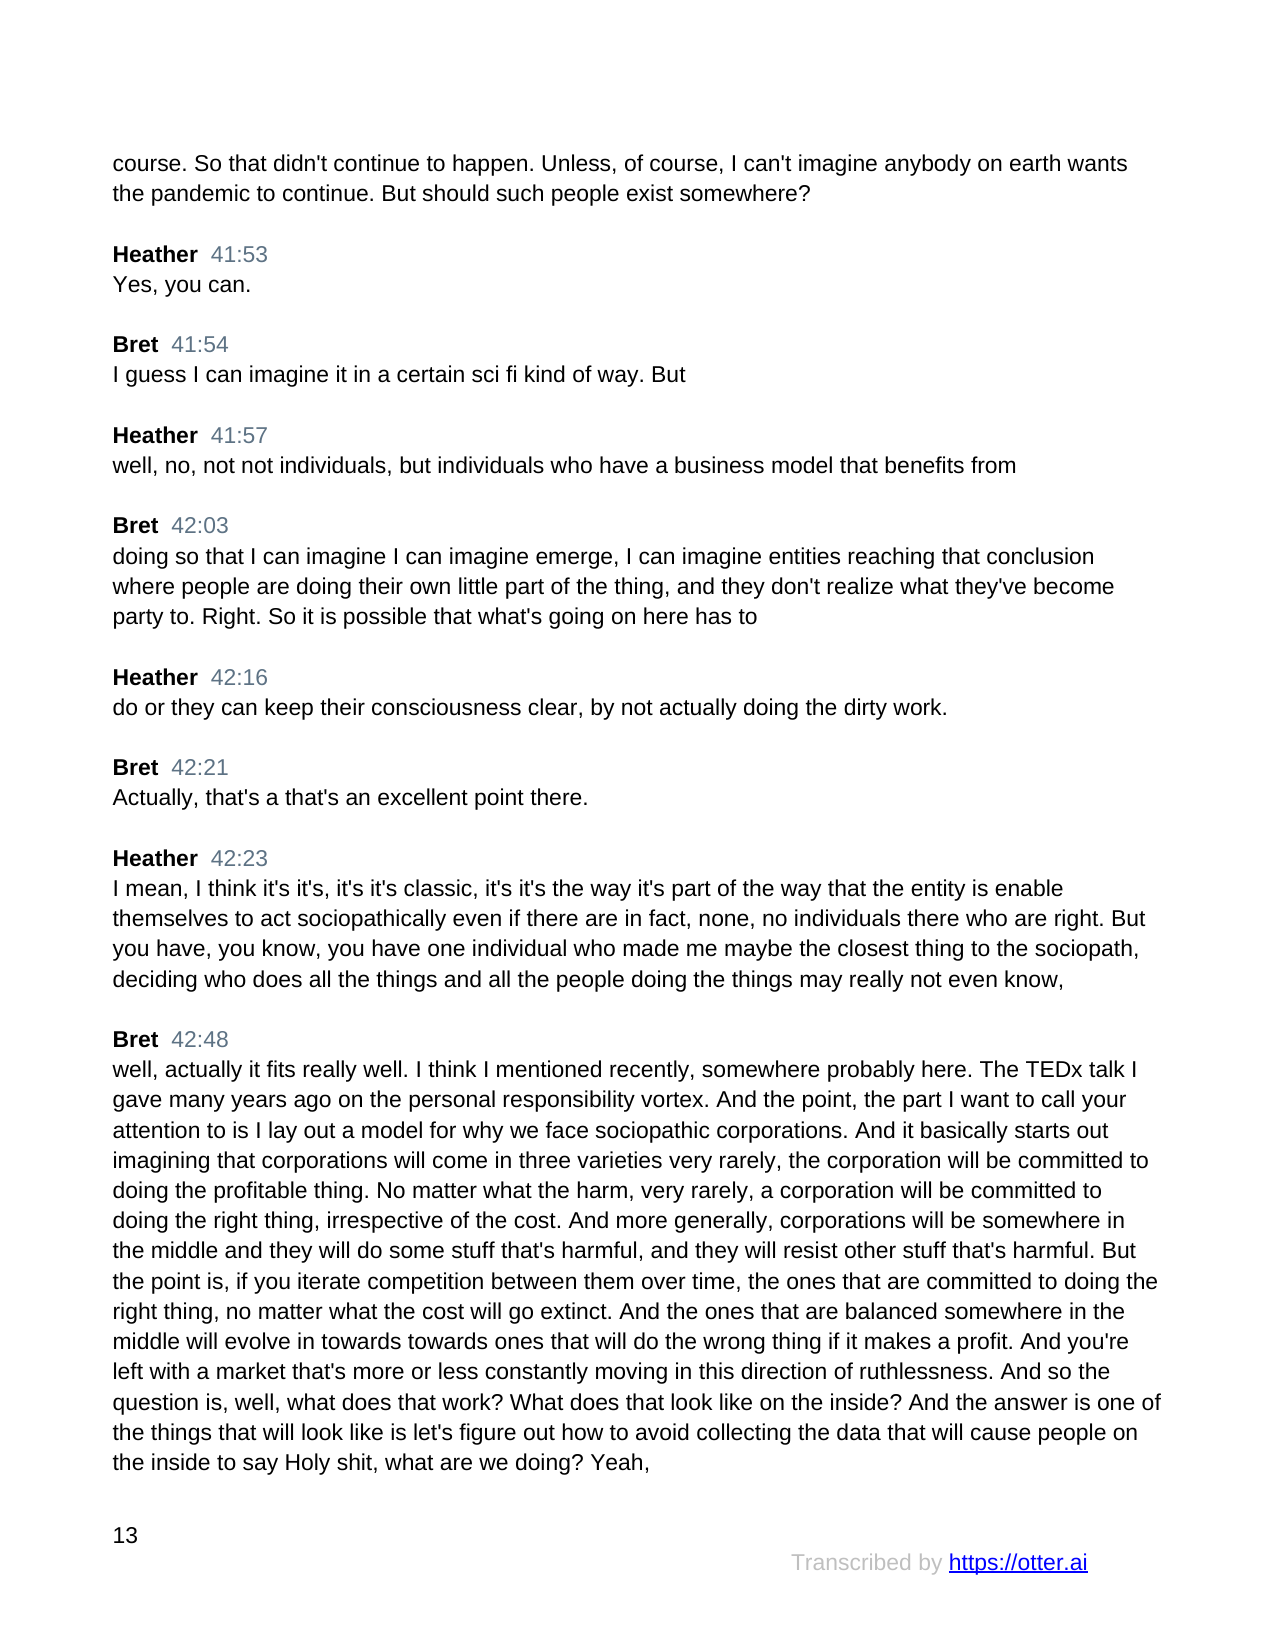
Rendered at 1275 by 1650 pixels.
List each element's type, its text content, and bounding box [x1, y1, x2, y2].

text well, actually it fits really well. I think I mentioned recently, somewhere probably here. The TEDx talk I gave many years ago on the personal responsibility vortex. And the point, the part I want to call your attention to is I lay out a model for why we face sociopathic corporations. And it basically starts out imagining that corporations will come in three varieties very rarely, the corporation will be committed to doing the profitable thing. No matter what the harm, very rarely, a corporation will be committed to doing the right thing, irrespective of the cost. And more generally, corporations will be somewhere in the middle and they will do some stuff that's harmful, and they will resist other stuff that's harmful. But the point is, if you iterate competition between them over time, the ones that are committed to doing the right thing, no matter what the cost will go extinct. And the ones that are balanced somewhere in the middle will evolve in towards towards ones that will do the wrong thing if it makes a profit. And you're left with a market that's more or less constantly moving in this direction of ruthlessness. And so the question is, well, what does that work? What does that look like on the inside? And the answer is one of the things that will look like is let's figure out how to avoid collecting the data that will cause people on the inside to say Holy shit, what are we doing? Yeah, [112, 1056, 1162, 1475]
text Bret 42:21 [112, 754, 1162, 781]
text I guess I can imagine it in a certain sci fi kind of way. But [112, 361, 1162, 388]
text Heather 41:53 [112, 241, 1162, 267]
text I mean, I think it's it's, it's it's classic, it's it's the way it's part of the way that the entity is enable themselves to act sociopathically even if there are in fact, none, no individuals there who are right. But you have, you know, you have one individual who made me maybe the closest thing to the sociopath, deciding who does all the things and all the people doing the things may really not even know, [112, 875, 1162, 992]
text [112, 150, 1162, 207]
text well, no, not not individuals, but individuals who have a business model that benefits from [112, 452, 1162, 478]
text do or they can keep their consciousness clear, by not actually doing the dirty work. [112, 694, 1162, 720]
text Actually, that's a that's an excellent point there. [112, 784, 1162, 811]
text Bret 41:54 [112, 331, 1162, 358]
text Bret 42:03 [112, 512, 1162, 539]
text doing so that I can imagine I can imagine emerge, I can imagine entities reaching that conclusion where people are doing their own little part of the thing, and they don't realize what they've become party to. Right. So it is possible that what's going on here has to [112, 543, 1162, 629]
text Yes, you can. [112, 271, 1162, 297]
text Bret 42:48 [112, 1026, 1162, 1052]
text Heather 42:23 [112, 845, 1162, 871]
text Heather 42:16 [112, 663, 1162, 690]
text Heather 41:57 [112, 422, 1162, 448]
